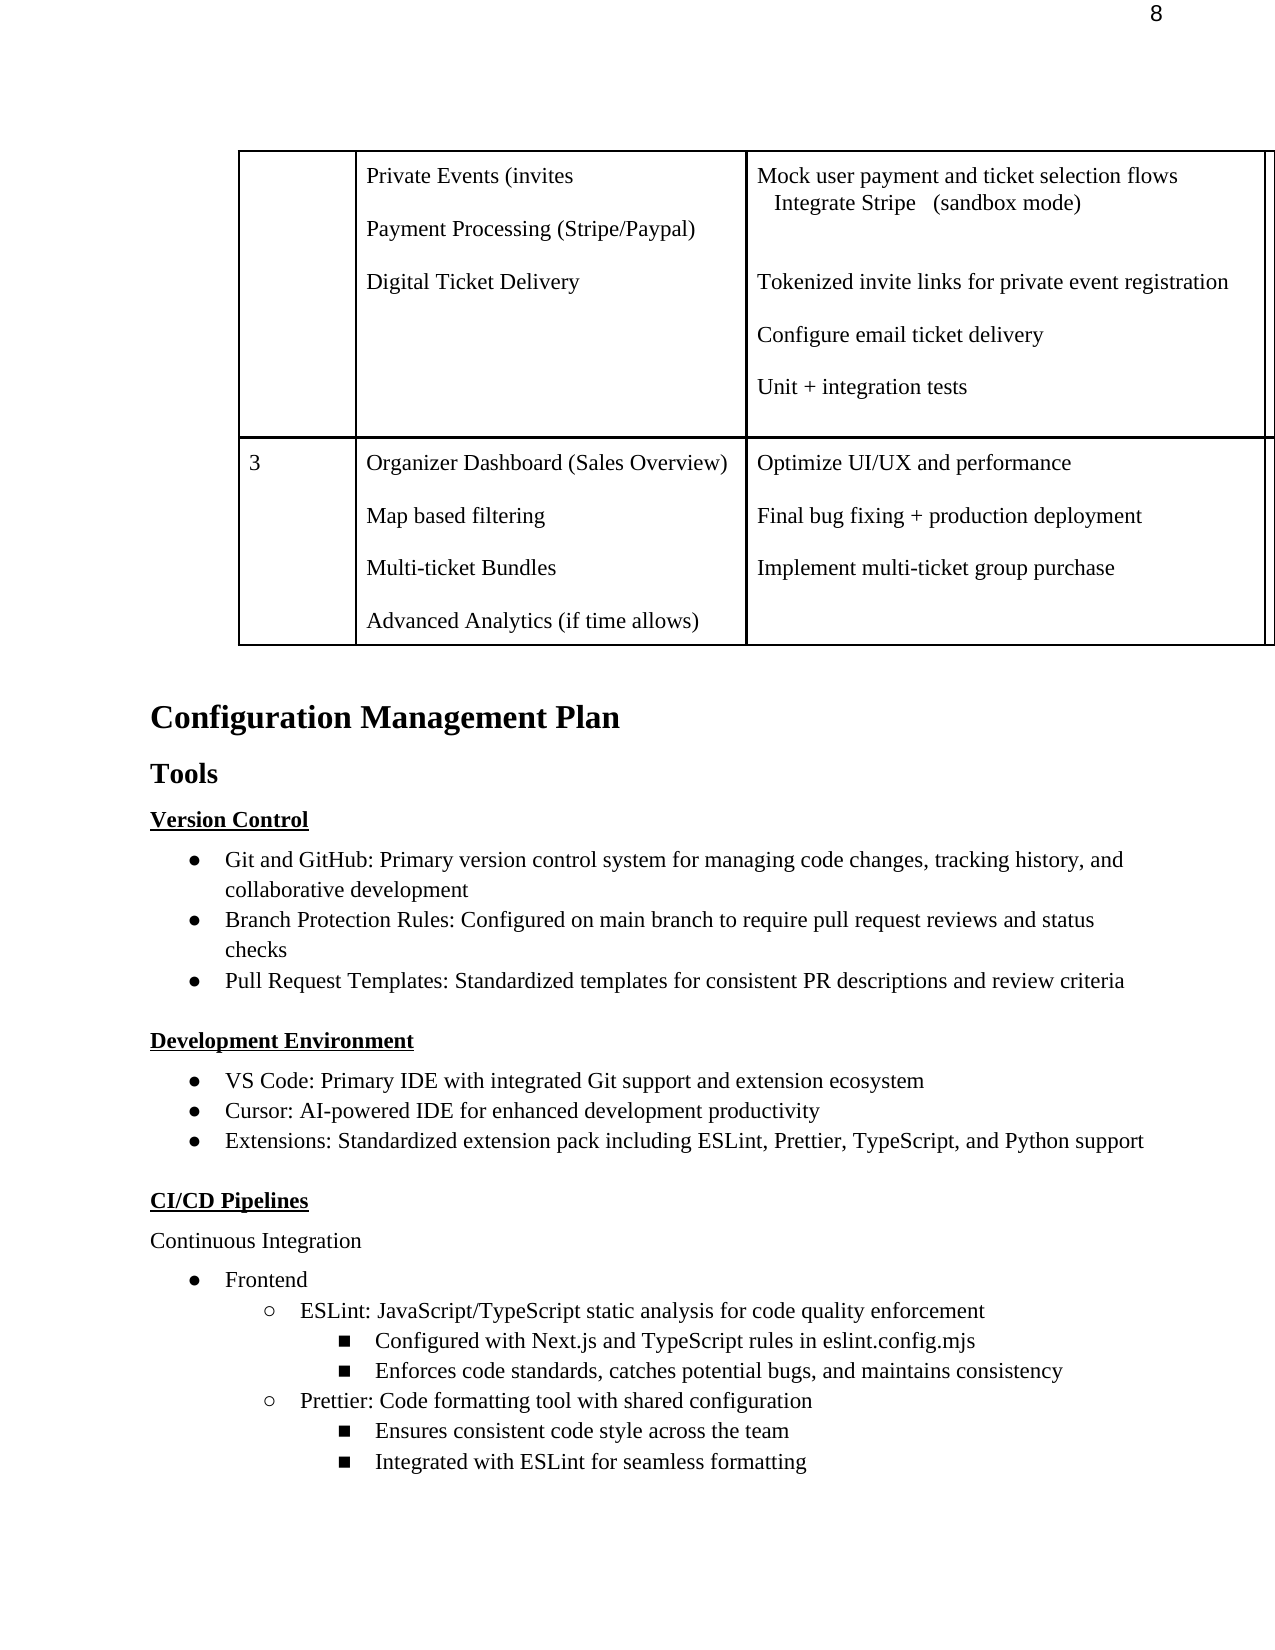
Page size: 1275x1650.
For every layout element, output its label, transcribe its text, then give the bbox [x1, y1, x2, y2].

list ESLint: JavaScript/TypeScript static analysis for code quality enforcement [262, 1297, 1162, 1323]
subtitle Tools [150, 756, 1162, 790]
text CI/CD Pipelines [150, 1187, 1162, 1214]
list Integrated with ESLint for seamless formatting [337, 1448, 1162, 1474]
list Ensures consistent code style across the team [337, 1417, 1162, 1444]
list Branch Protection Rules: Configured on main branch to require pull request reviews and status checks [187, 906, 1162, 963]
text Continuous Integration [150, 1227, 1162, 1253]
list Git and GitHub: Primary version control system for managing code changes, tracking history, and collaborative development [187, 846, 1162, 902]
list Pull Request Templates: Standardized templates for consistent PR descriptions and review criteria [187, 967, 1162, 993]
list Cursor: AI-powered IDE for enhanced development productivity [187, 1097, 1162, 1123]
list VS Code: Primary IDE with integrated Git support and extension ecosystem [187, 1067, 1162, 1093]
table_cell Organizer Dashboard (Sales Overview) Map based filtering Multi-ticket Bundles Advanced Analytics (if time allows) [357, 439, 745, 644]
list Enforces code standards, catches potential bugs, and maintains consistency [337, 1357, 1162, 1383]
list Prettier: Code formatting tool with shared configuration [262, 1387, 1162, 1414]
list Extensions: Standardized extension pack including ESLint, Prettier, TypeScript, and Python support [187, 1127, 1162, 1153]
text Version Control [150, 806, 1162, 833]
table_cell 3 [240, 439, 355, 644]
table_cell 2 [240, 152, 355, 436]
table_cell Optimize UI/UX and performance Final bug fixing + production deployment Implement multi-ticket group purchase [748, 439, 1264, 644]
table_cell Ticketing & Online Purchase Private Events (invites Payment Processing (Stripe/Paypal) Digital Ticket Delivery [357, 152, 745, 436]
list Configured with Next.js and TypeScript rules in eslint.config.mjs [337, 1327, 1162, 1353]
text Development Environment [150, 1027, 1162, 1053]
subtitle Configuration Management Plan [150, 697, 1162, 735]
list Frontend [187, 1266, 1162, 1293]
